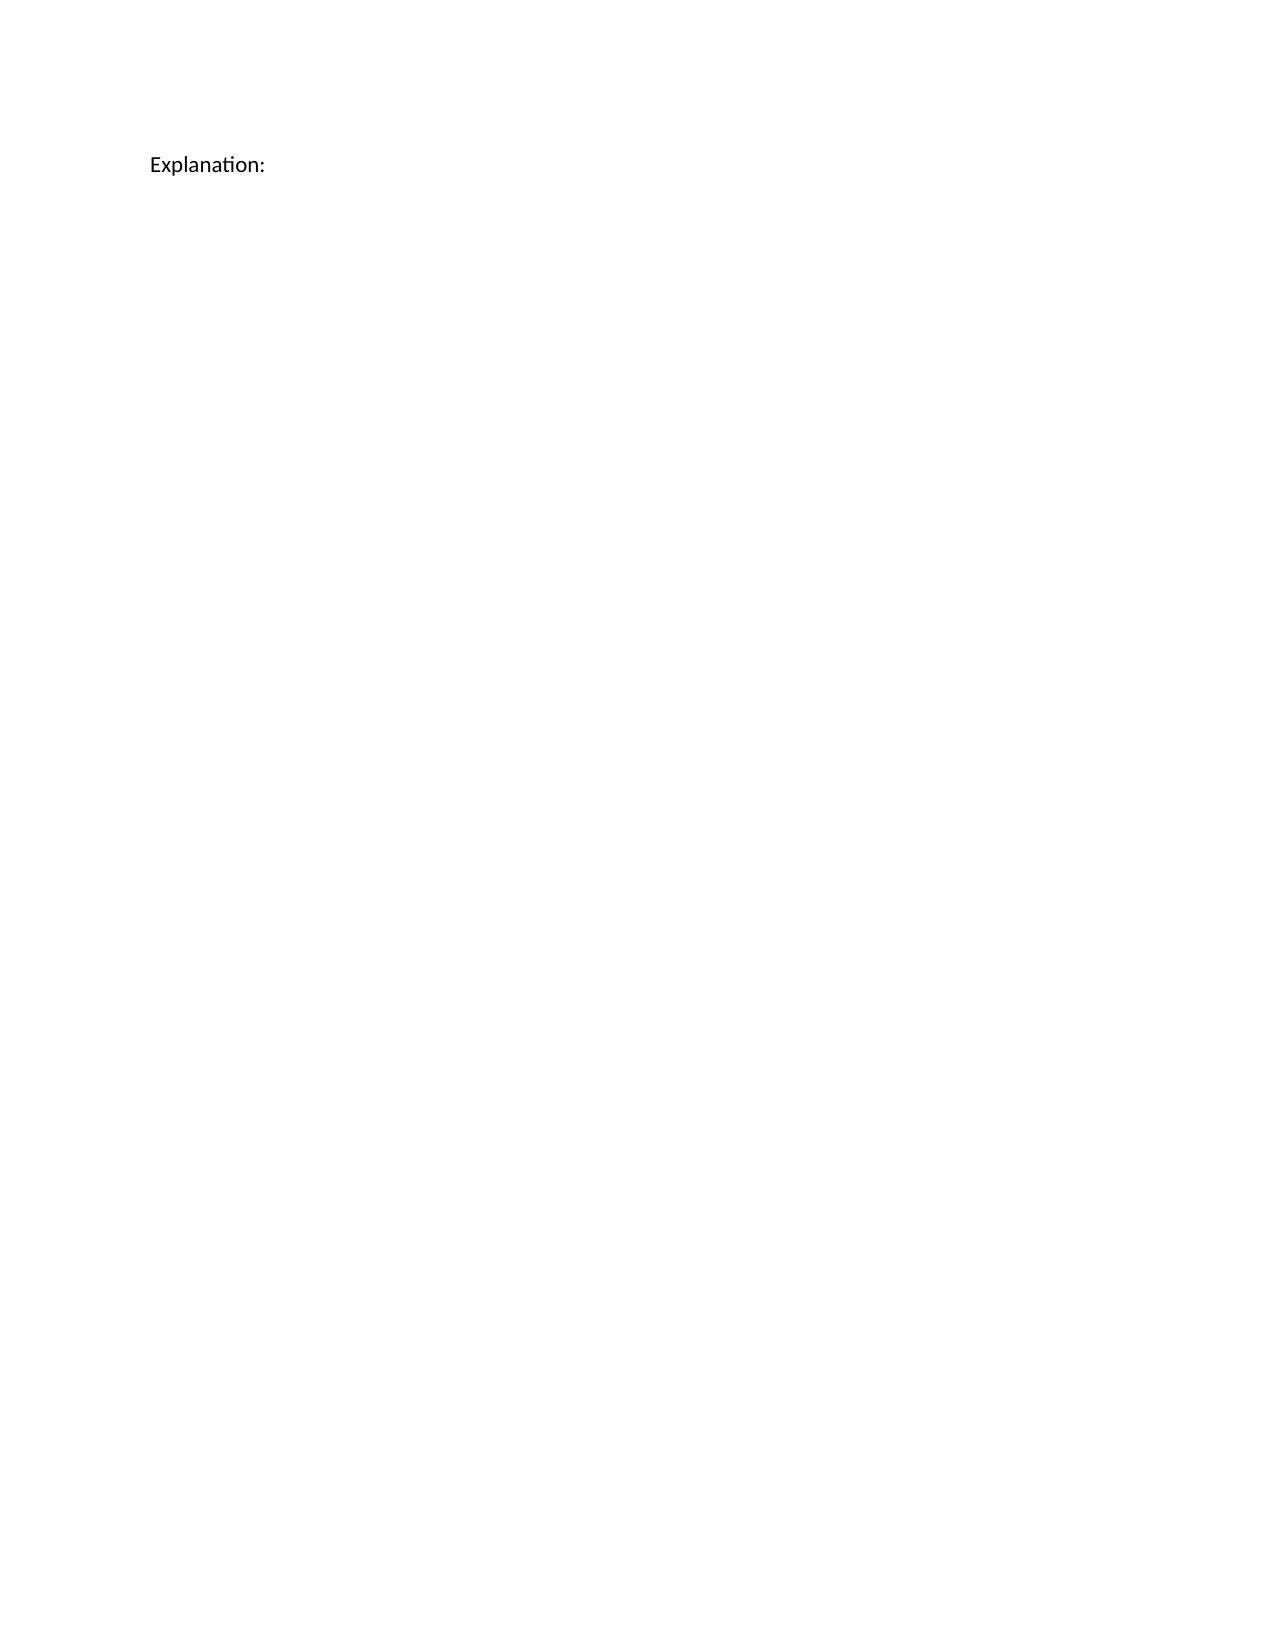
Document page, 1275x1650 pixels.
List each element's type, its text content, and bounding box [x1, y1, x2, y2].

text Explanation: [150, 150, 1125, 178]
